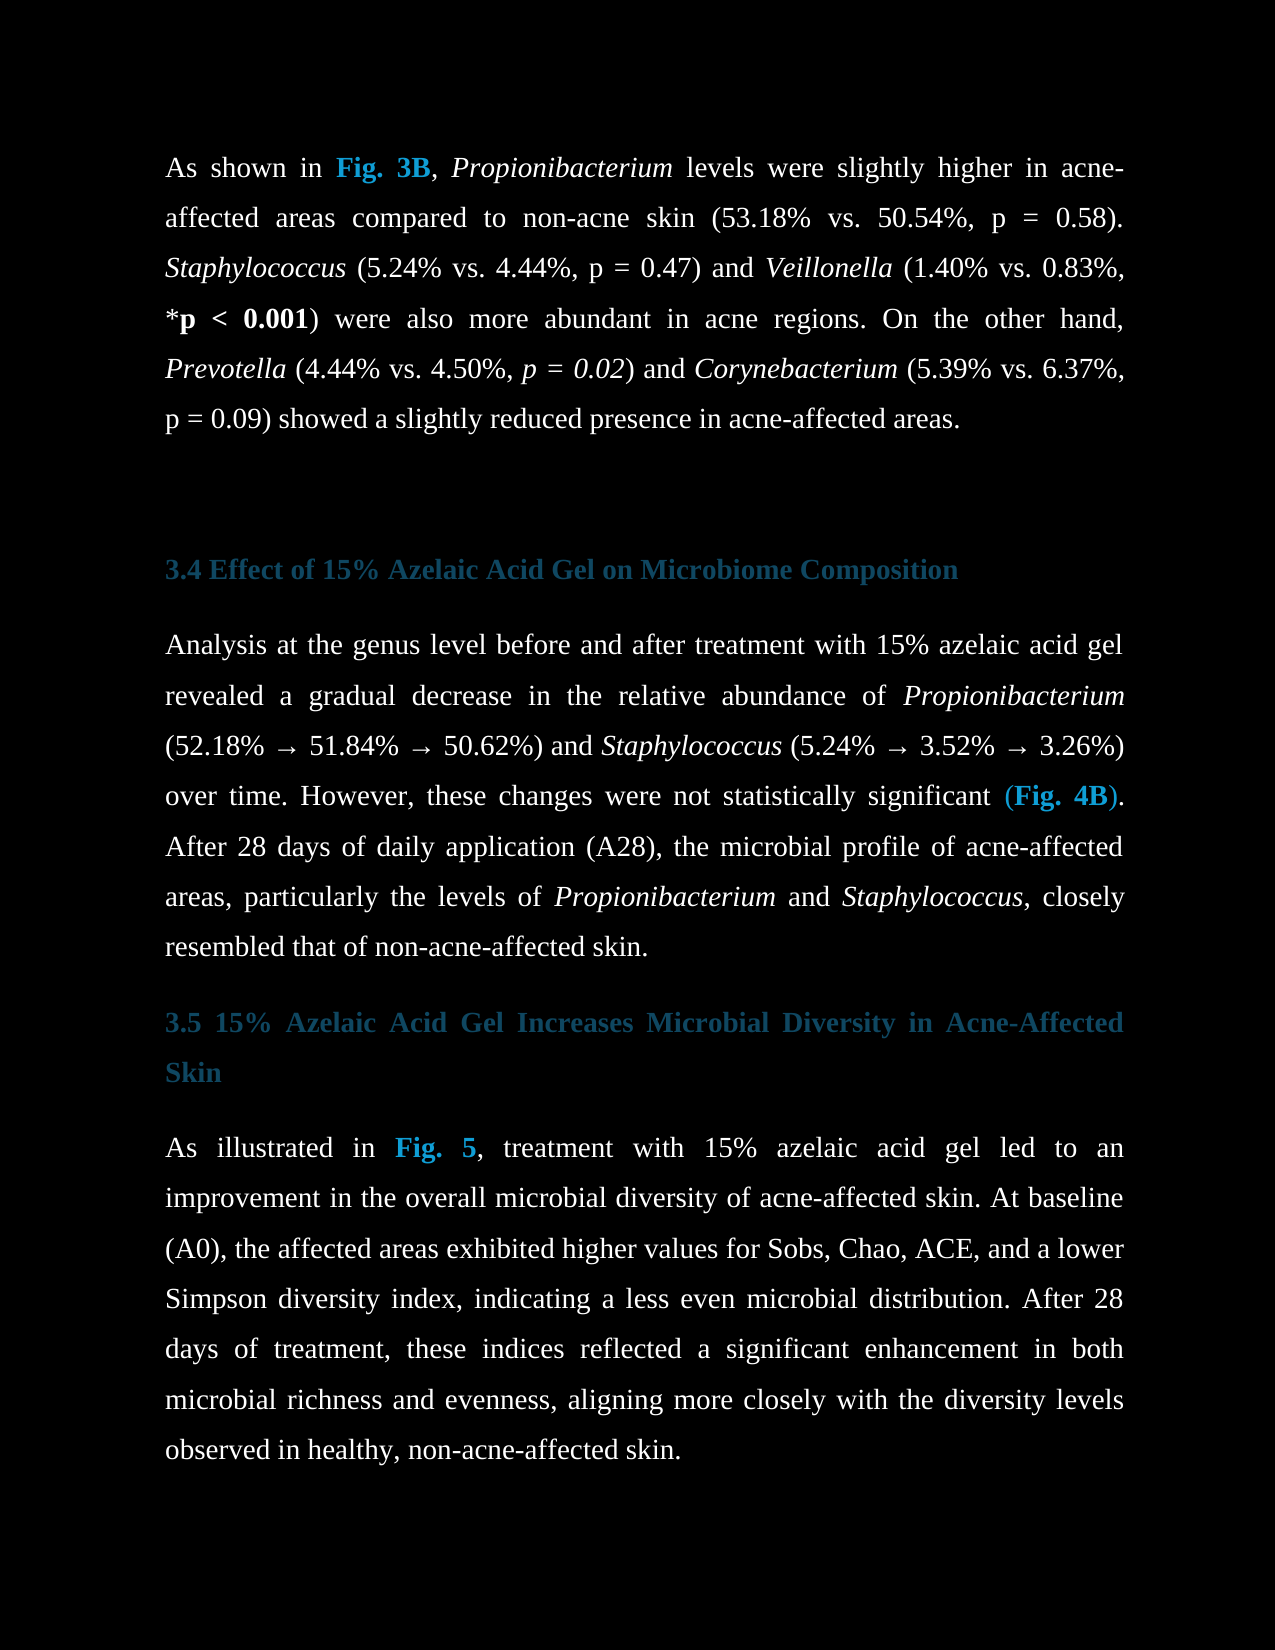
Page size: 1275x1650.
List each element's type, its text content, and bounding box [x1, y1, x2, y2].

text As shown in Fig. 3B, Propionibacterium levels were slightly higher in acne-affected areas compared to non-acne skin (53.18% vs. 50.54%, p = 0.58). Staphylococcus (5.24% vs. 4.44%, p = 0.47) and Veillonella (1.40% vs. 0.83%, *p < 0.001) were also more abundant in acne regions. On the other hand, Prevotella (4.44% vs. 4.50%, p = 0.02) and Corynebacterium (5.39% vs. 6.37%, p = 0.09) showed a slightly reduced presence in acne-affected areas. [165, 150, 1125, 435]
subtitle 3.5 15% Azelaic Acid Gel Increases Microbial Diversity in Acne-Affected Skin [165, 1005, 1125, 1088]
text As illustrated in Fig. 5, treatment with 15% azelaic acid gel led to an improvement in the overall microbial diversity of acne-affected skin. At baseline (A0), the affected areas exhibited higher values for Sobs, Chao, ACE, and a lower Simpson diversity index, indicating a less even microbial distribution. After 28 days of treatment, these indices reflected a significant enhancement in both microbial richness and evenness, aligning more closely with the diversity levels observed in healthy, non-acne-affected skin. [165, 1130, 1125, 1466]
subtitle 3.4 Effect of 15% Azelaic Acid Gel on Microbiome Composition [165, 552, 1125, 586]
text Analysis at the genus level before and after treatment with 15% azelaic acid gel revealed a gradual decrease in the relative abundance of Propionibacterium (52.18% → 51.84% → 50.62%) and Staphylococcus (5.24% → 3.52% → 3.26%) over time. However, these changes were not statistically significant (Fig. 4B). After 28 days of daily application (A28), the microbial profile of acne-affected areas, particularly the levels of Propionibacterium and Staphylococcus, closely resembled that of non-acne-affected skin. [165, 627, 1125, 963]
